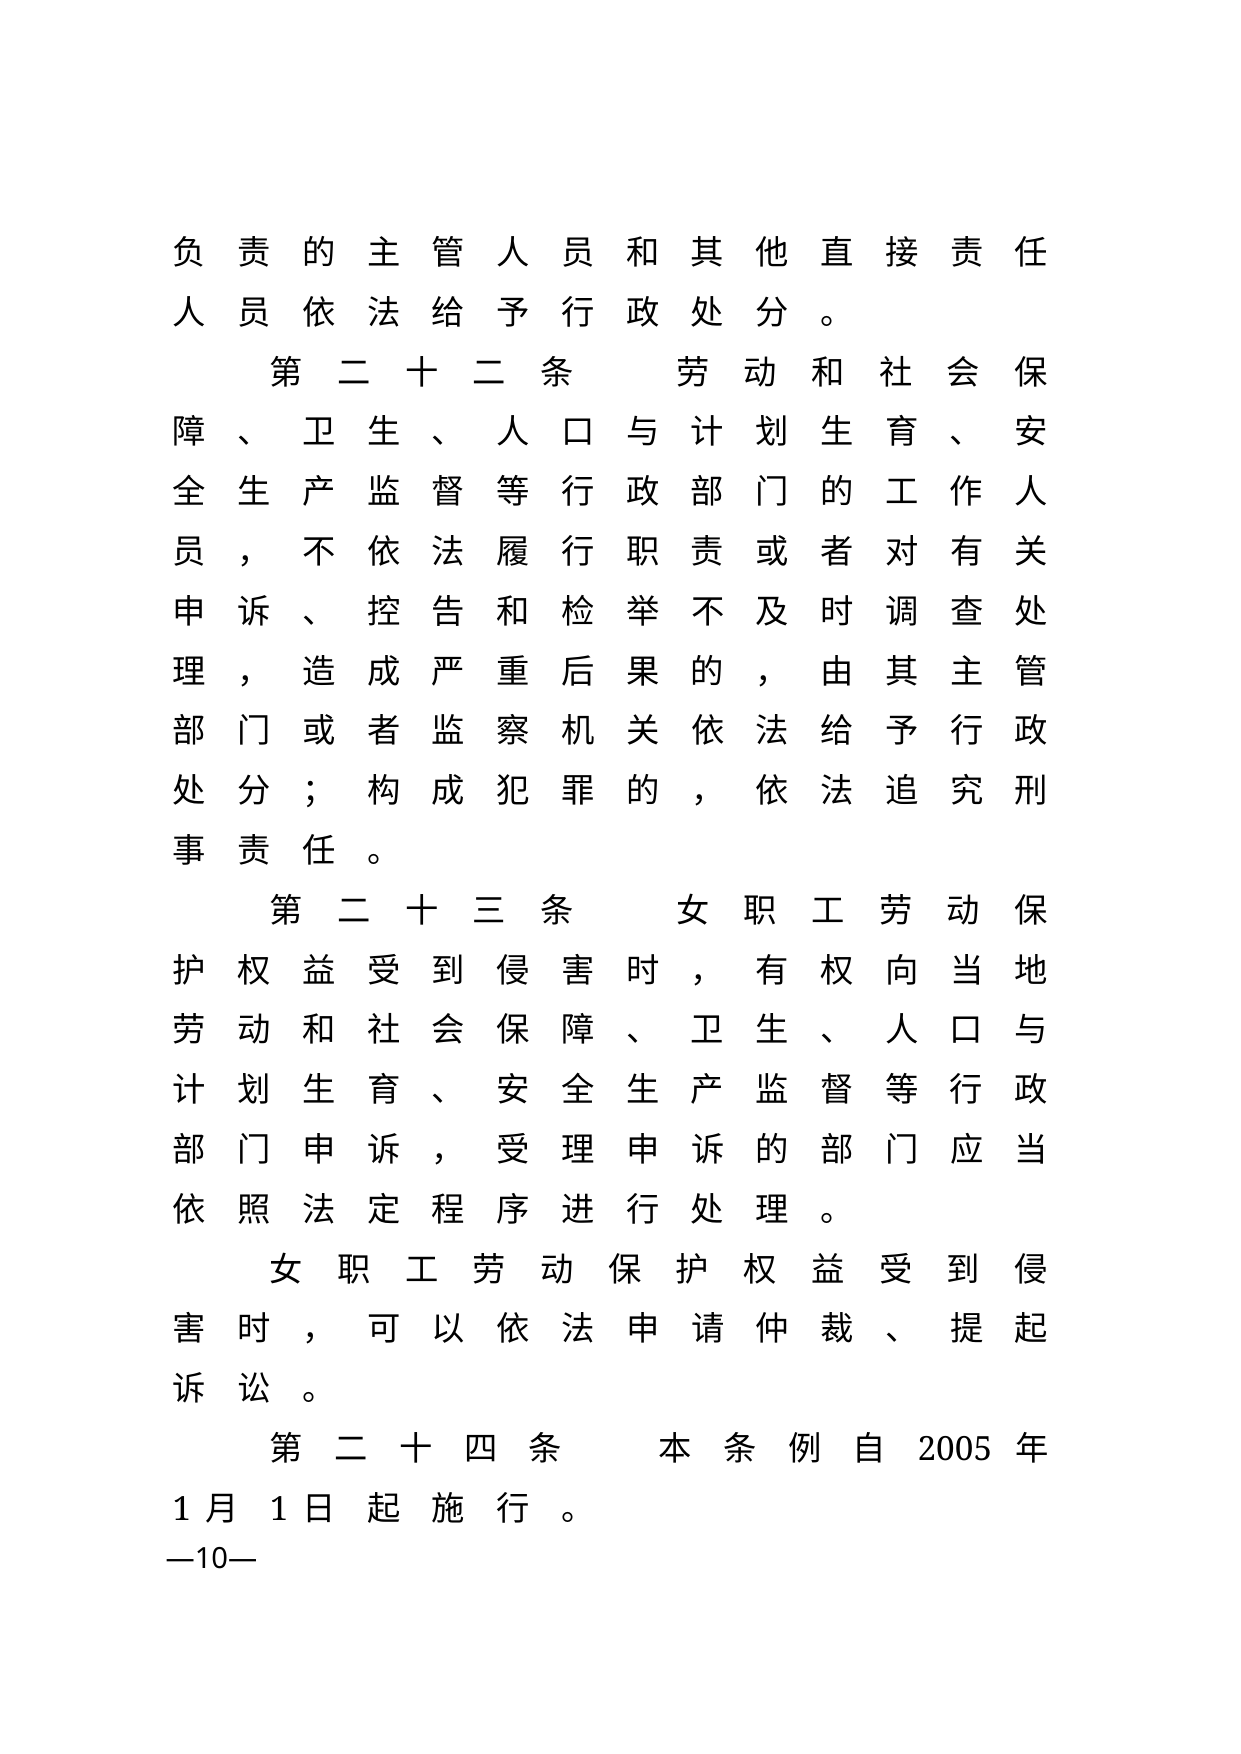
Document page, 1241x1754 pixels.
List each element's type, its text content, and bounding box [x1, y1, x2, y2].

text 女职工劳动保护权益受到侵害时，可以依法申请仲裁、提起诉讼。 [172, 1237, 1079, 1416]
text 第二十三条 女职工劳动保护权益受到侵害时，有权向当地劳动和社会保障、卫生、人口与计划生育、安全生产监督等行政部门申诉，受理申诉的部门应当依照法定程序进行处理。 [172, 878, 1079, 1237]
text 第二十二条 劳动和社会保障、卫生、人口与计划生育、安全生产监督等行政部门的工作人员，不依法履行职责或者对有关申诉、控告和检举不及时调查处理，造成严重后果的，由其主管部门或者监察机关依法给予行政处分；构成犯罪的，依法追究刑事责任。 [172, 340, 1079, 878]
text 第二十四条 本条例自2005年1月1日起施行。 [172, 1416, 1079, 1536]
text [172, 220, 1079, 340]
